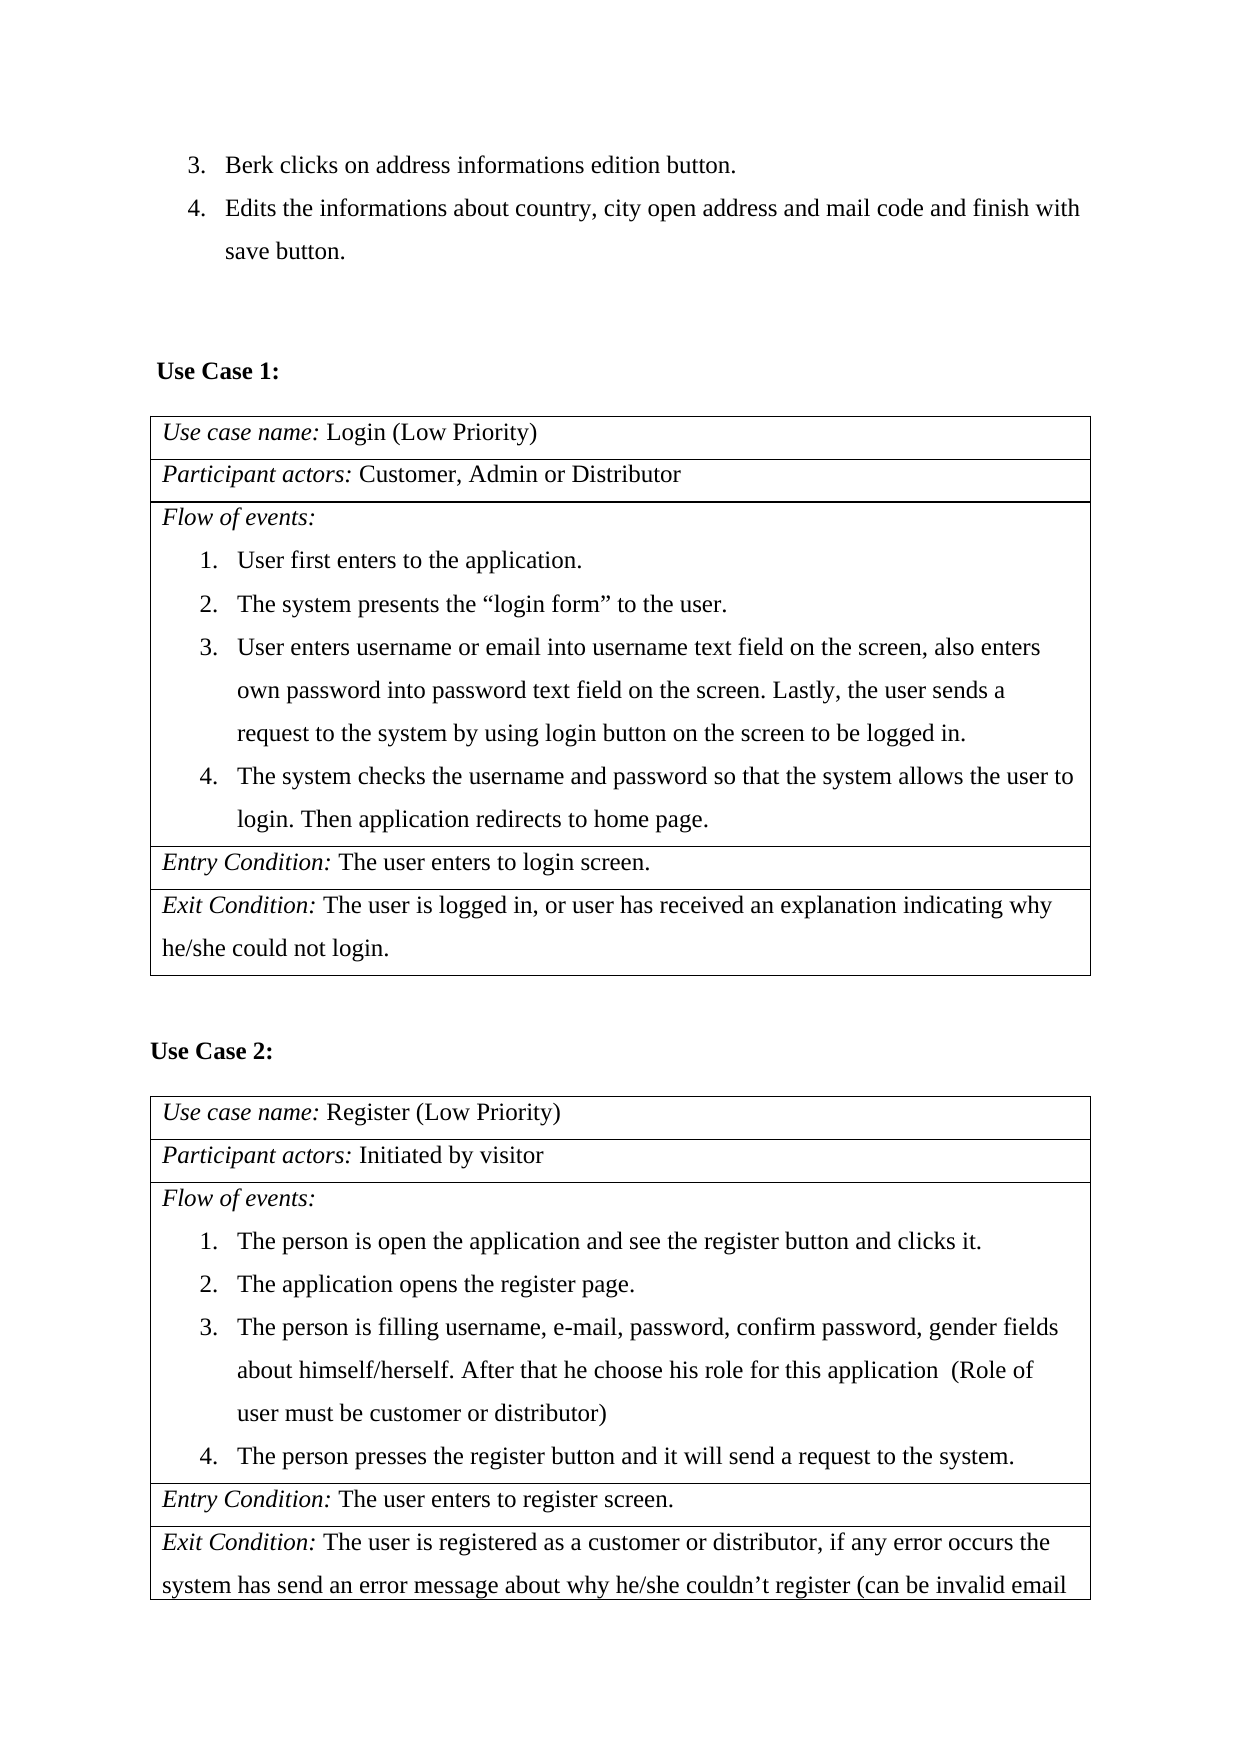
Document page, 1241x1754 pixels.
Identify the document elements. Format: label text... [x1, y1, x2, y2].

table_header Use case name: Register (Low Priority) [151, 1097, 1090, 1139]
table_cell Flow of events: User first enters to the application. The system presents the “login form” to the user. User enters username or email into username text field on the screen, also enters own password into password text field on the screen. Lastly, the user sends a request to the system by using login button on the screen to be logged in. The system checks the username and password so that the system allows the user to login. Then application redirects to home page. [151, 503, 1090, 846]
list Edits the informations about country, city open address and mail code and finish with save button. [187, 193, 1090, 265]
table_cell Exit Condition: The user is logged in, or user has received an explanation indicating why he/she could not login. [151, 890, 1090, 975]
table_cell Participant actors: Initiated by visitor [151, 1140, 1090, 1182]
table_cell Participant actors: Customer, Admin or Distributor [151, 460, 1090, 501]
table_cell Entry Condition: The user enters to login screen. [151, 847, 1090, 889]
list Berk clicks on address informations edition button. [187, 150, 1090, 179]
table_header Use case name: Login (Low Priority) [151, 417, 1090, 458]
text Use Case 1: [150, 356, 1090, 384]
text Use Case 2: [150, 1036, 1090, 1065]
table_cell Entry Condition: The user enters to register screen. [151, 1484, 1090, 1526]
